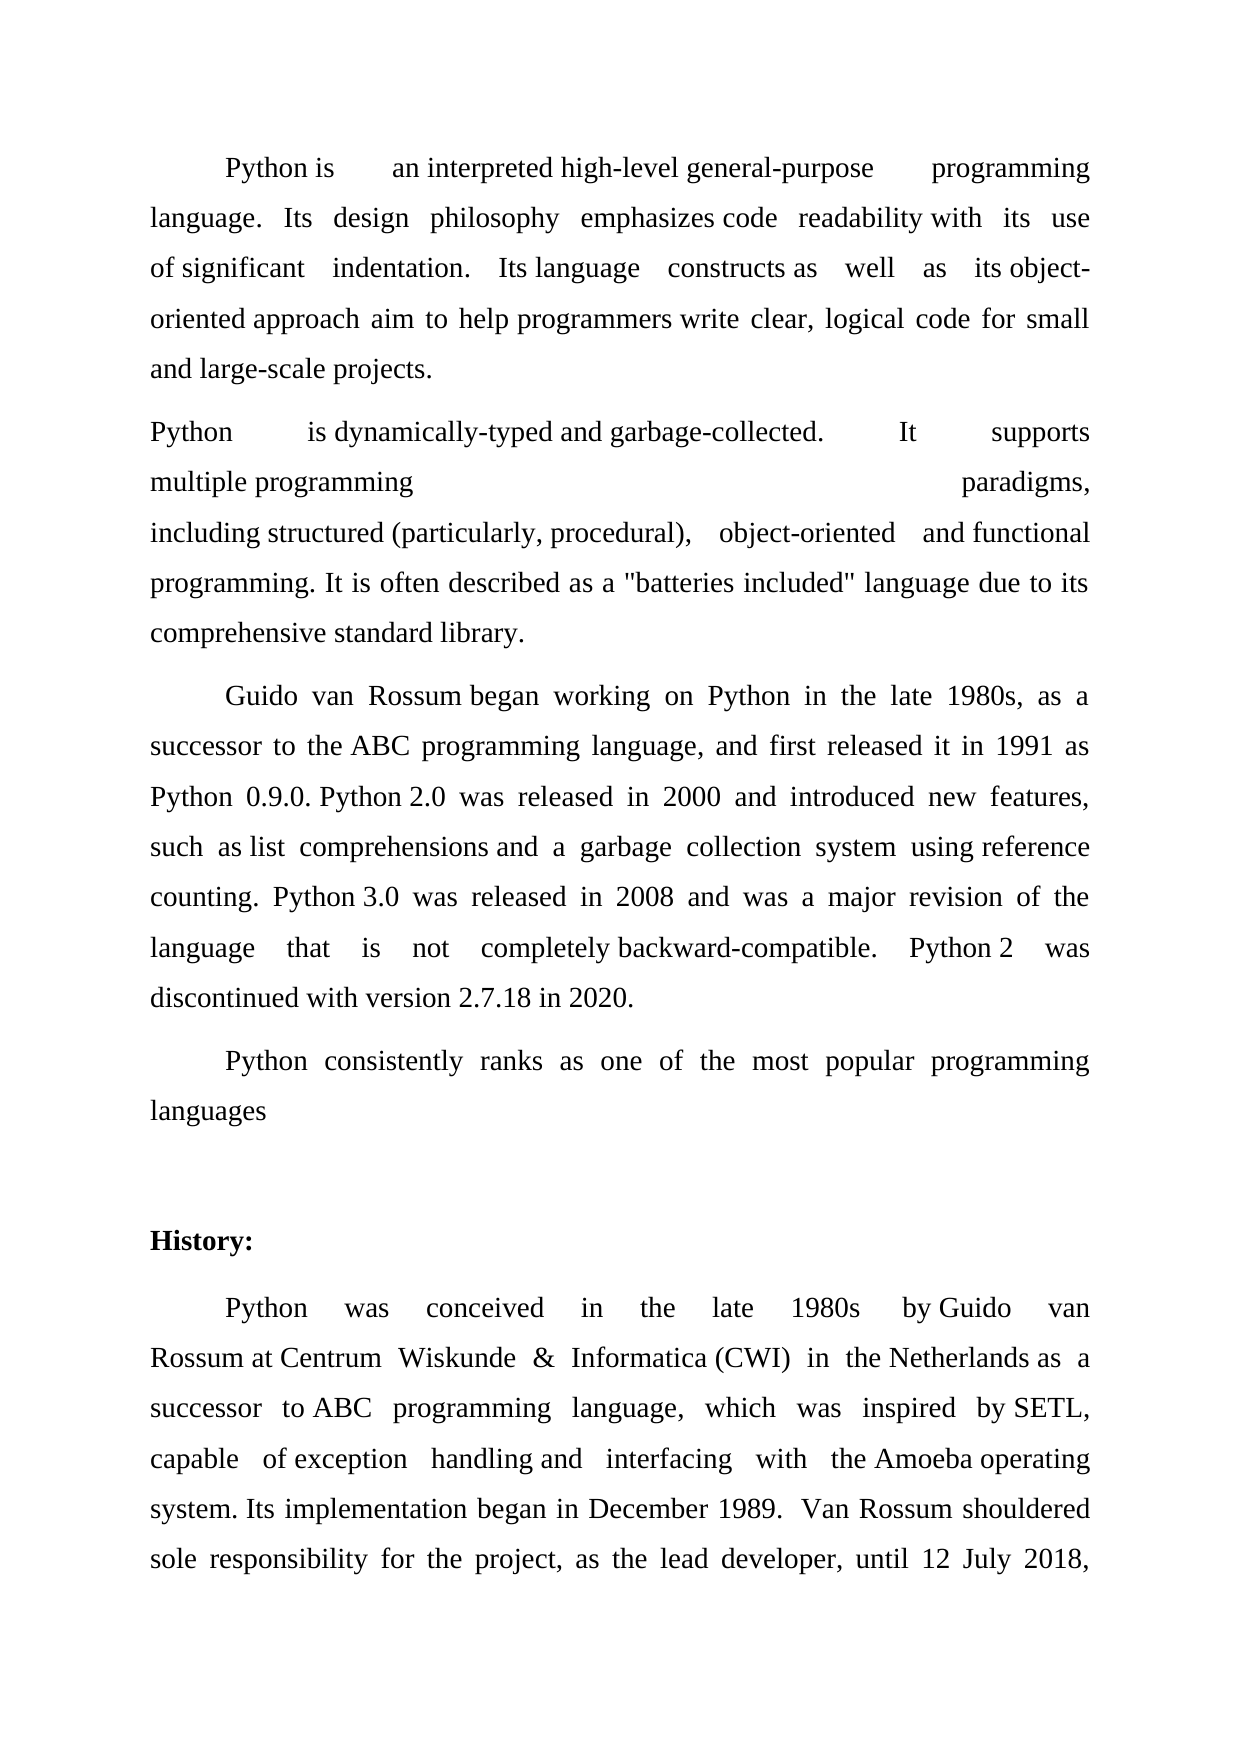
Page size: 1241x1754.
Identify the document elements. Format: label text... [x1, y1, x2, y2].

text Python consistently ranks as one of the most popular programming languages [150, 1043, 1090, 1127]
text Guido van Rossum began working on Python in the late 1980s, as a successor to the ABC programming language, and first released it in 1991 as Python 0.9.0. Python 2.0 was released in 2000 and introduced new features, such as list comprehensions and a garbage collection system using reference counting. Python 3.0 was released in 2008 and was a major revision of the language that is not completely backward-compatible. Python 2 was discontinued with version 2.7.18 in 2020. [150, 678, 1090, 1013]
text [150, 1290, 1090, 1575]
text History: [150, 1223, 1090, 1256]
text Python is an interpreted high-level general-purpose programming language. Its design philosophy emphasizes code readability with its use of significant indentation. Its language constructs as well as its object-oriented approach aim to help programmers write clear, logical code for small and large-scale projects. [150, 150, 1090, 385]
text Python is dynamically-typed and garbage-collected. It supports multiple programming paradigms, including structured (particularly, procedural), object-oriented and functional programming. It is often described as a "batteries included" language due to its comprehensive standard library. [150, 414, 1090, 649]
